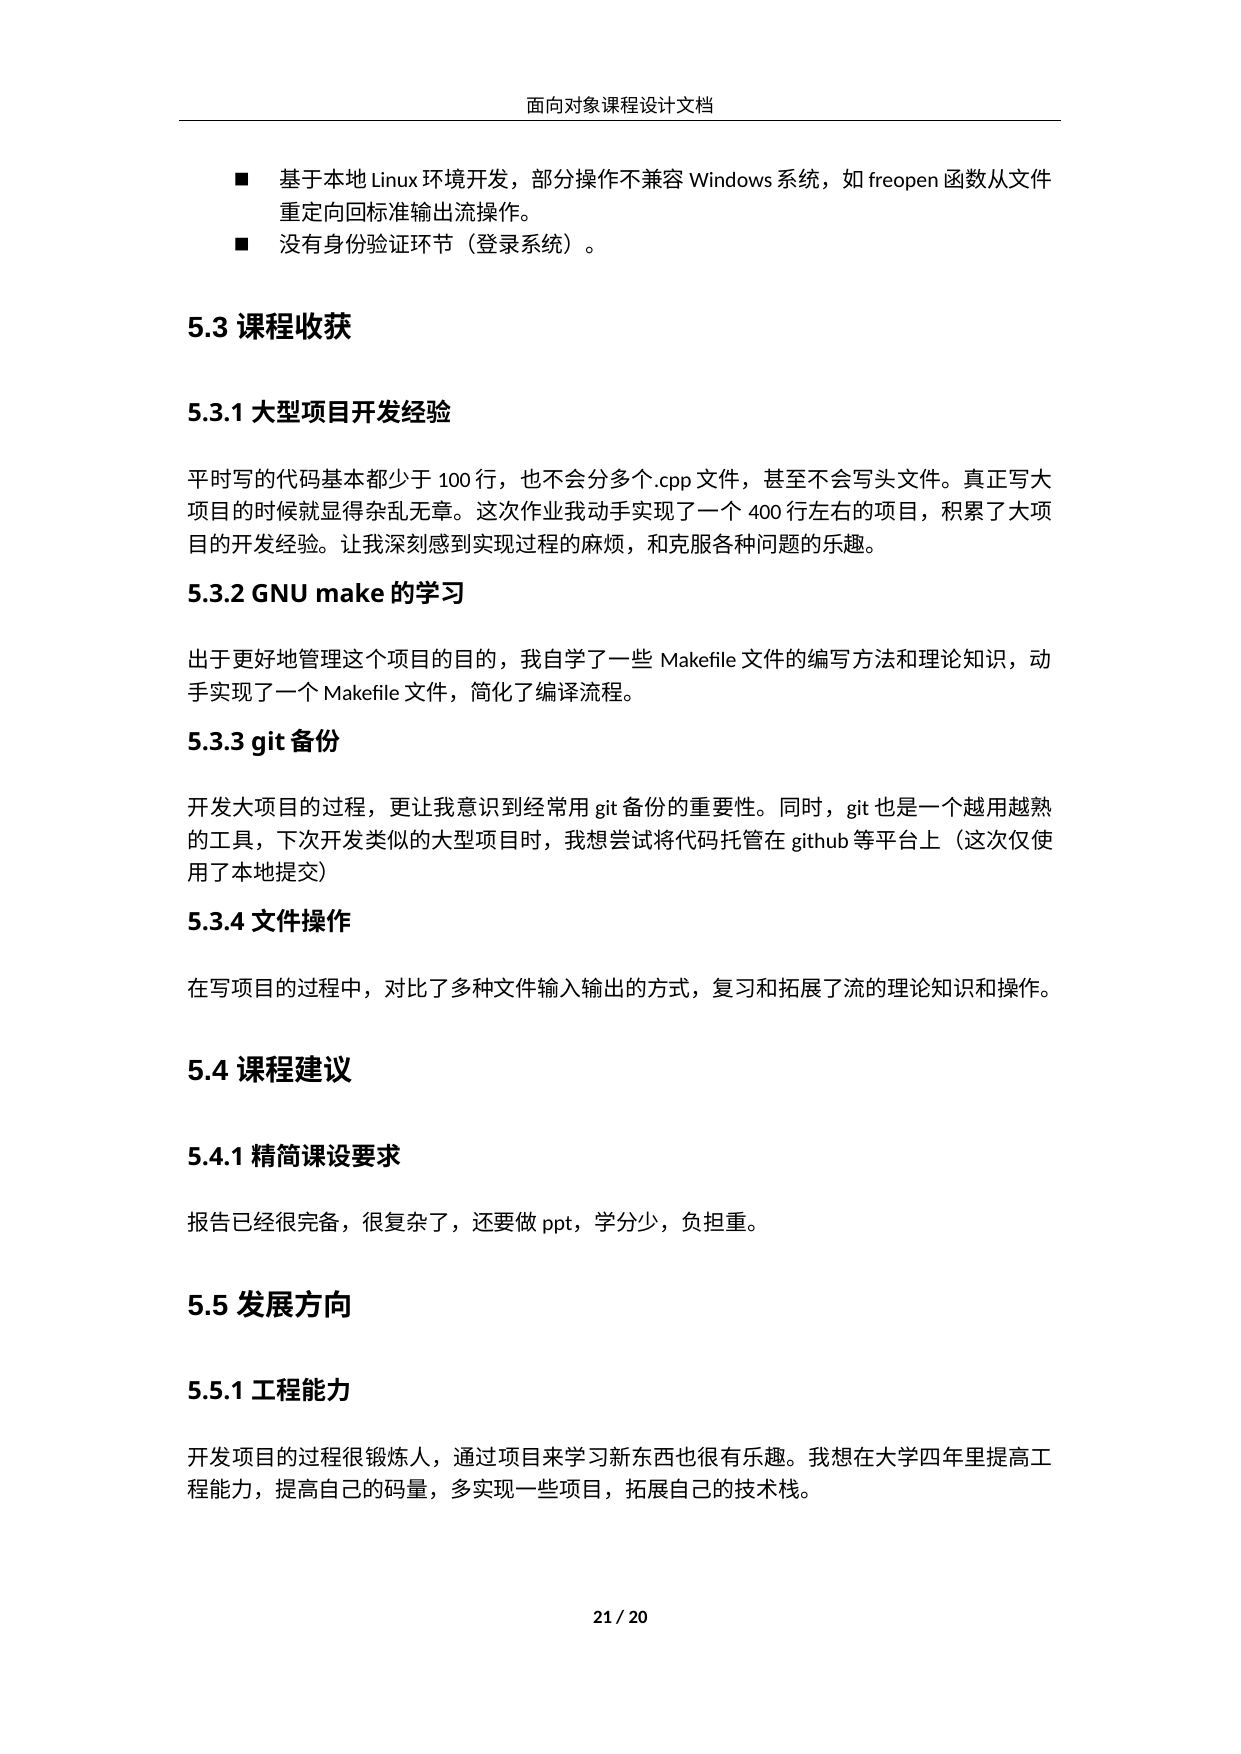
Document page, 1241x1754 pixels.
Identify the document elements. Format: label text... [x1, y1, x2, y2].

text 在写项目的过程中，对比了多种文件输入输出的方式，复习和拓展了流的理论知识和操作。 [187, 971, 1053, 1003]
text 5.5 发展方向 [187, 1270, 1053, 1335]
text 出于更好地管理这个项目的目的，我自学了一些Makefile文件的编写方法和理论知识，动手实现了一个Makefile文件，简化了编译流程。 [187, 642, 1053, 707]
list 没有身份验证环节（登录系统）。 [233, 227, 1053, 259]
text 5.3.2 GNU make的学习 [187, 559, 1053, 624]
text 5.5.1 工程能力 [187, 1356, 1053, 1421]
text 5.4 课程建议 [187, 1036, 1053, 1101]
text 5.4.1 精简课设要求 [187, 1122, 1053, 1187]
text 平时写的代码基本都少于100行，也不会分多个.cpp文件，甚至不会写头文件。真正写大项目的时候就显得杂乱无章。这次作业我动手实现了一个400行左右的项目，积累了大项目的开发经验。让我深刻感到实现过程的麻烦，和克服各种问题的乐趣。 [187, 461, 1053, 559]
list 基于本地Linux环境开发，部分操作不兼容Windows系统，如freopen函数从文件重定向回标准输出流操作。 [233, 162, 1053, 227]
text 5.3 课程收获 [187, 292, 1053, 357]
text 5.3.1 大型项目开发经验 [187, 378, 1053, 443]
text 5.3.3 git备份 [187, 707, 1053, 772]
text 开发大项目的过程，更让我意识到经常用git备份的重要性。同时，git也是一个越用越熟的工具，下次开发类似的大型项目时，我想尝试将代码托管在github等平台上（这次仅使用了本地提交） [187, 790, 1053, 887]
text 5.3.4 文件操作 [187, 887, 1053, 952]
text 报告已经很完备，很复杂了，还要做ppt，学分少，负担重。 [187, 1205, 1053, 1237]
text 开发项目的过程很锻炼人，通过项目来学习新东西也很有乐趣。我想在大学四年里提高工程能力，提高自己的码量，多实现一些项目，拓展自己的技术栈。 [187, 1439, 1053, 1504]
